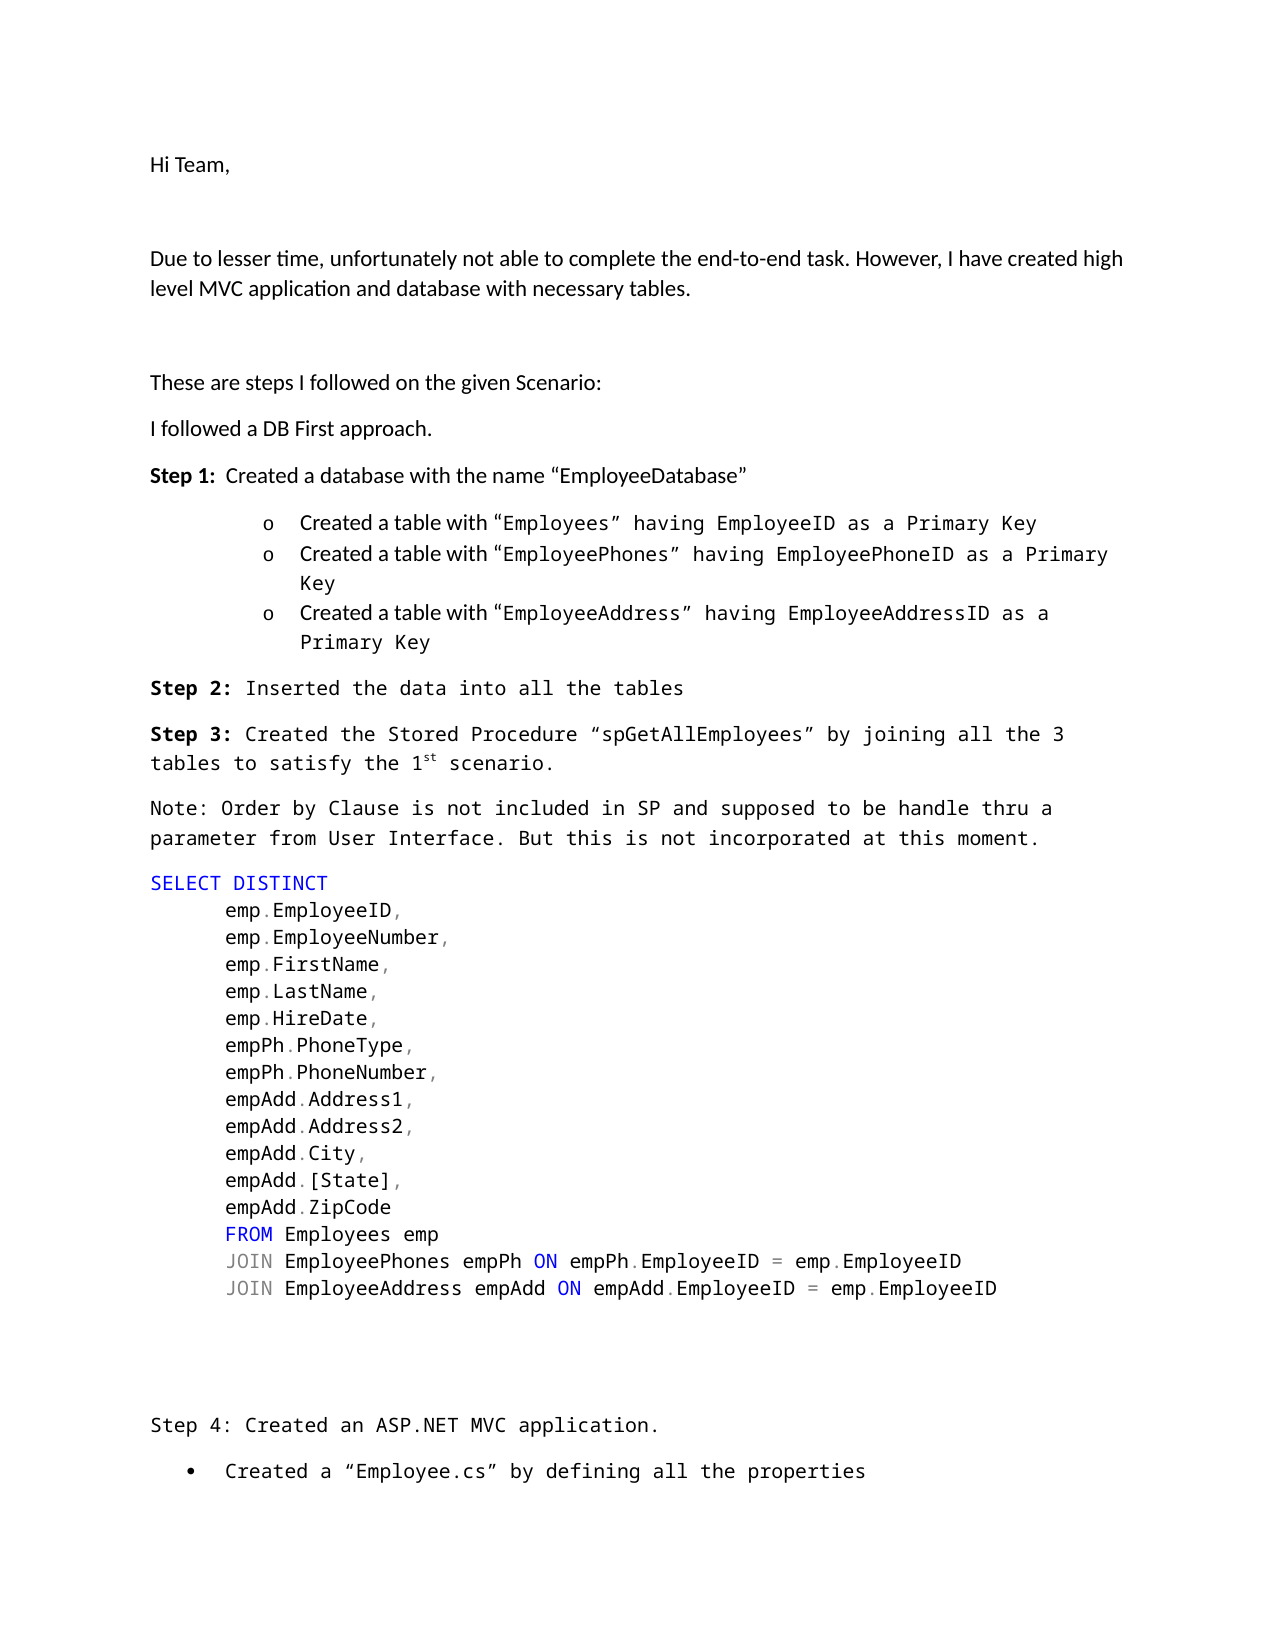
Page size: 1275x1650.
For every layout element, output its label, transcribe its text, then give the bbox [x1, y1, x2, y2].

text empAdd.City, [150, 1139, 1125, 1166]
text I followed a DB First approach. [150, 414, 1125, 443]
text Note: Order by Clause is not included in SP and supposed to be handle thru a parameter from User Interface. But this is not incorporated at this moment. [150, 795, 1125, 851]
text SELECT DISTINCT [150, 869, 1125, 896]
text empAdd.[State], [150, 1166, 1125, 1193]
text Step 3: Created the Stored Procedure “spGetAllEmployees” by joining all the 3 tables to satisfy the 1st scenario. [150, 720, 1125, 776]
text Step 1: Created a database with the name “EmployeeDatabase” [150, 461, 1125, 489]
text JOIN EmployeePhones empPh ON empPh.EmployeeID = emp.EmployeeID [150, 1247, 1125, 1274]
text emp.EmployeeNumber, [150, 923, 1125, 950]
text JOIN EmployeeAddress empAdd ON empAdd.EmployeeID = emp.EmployeeID [150, 1274, 1125, 1301]
text empAdd.Address1, [150, 1085, 1125, 1112]
text Hi Team, [150, 150, 1125, 178]
list Created a “Employee.cs” by defining all the properties [187, 1457, 1125, 1484]
text emp.LastName, [150, 977, 1125, 1004]
text These are steps I followed on the given Scenario: [150, 368, 1125, 396]
text emp.EmployeeID, [150, 896, 1125, 923]
list Created a table with “EmployeeAddress” having EmployeeAddressID as a Primary Key [262, 598, 1125, 655]
text Due to lesser time, unfortunately not able to complete the end-to-end task. However, I have created high level MVC application and database with necessary tables. [150, 244, 1125, 302]
text Step 2: Inserted the data into all the tables [150, 674, 1125, 701]
list Created a table with “EmployeePhones” having EmployeePhoneID as a Primary Key [262, 539, 1125, 596]
text empAdd.Address2, [150, 1112, 1125, 1139]
text empAdd.ZipCode [150, 1193, 1125, 1220]
text emp.FirstName, [150, 950, 1125, 977]
text FROM Employees emp [150, 1220, 1125, 1247]
text emp.HireDate, [150, 1004, 1125, 1031]
list Created a table with “Employees” having EmployeeID as a Primary Key [262, 508, 1125, 537]
text Step 4: Created an ASP.NET MVC application. [150, 1411, 1125, 1438]
text empPh.PhoneType, [150, 1031, 1125, 1058]
text empPh.PhoneNumber, [150, 1058, 1125, 1085]
